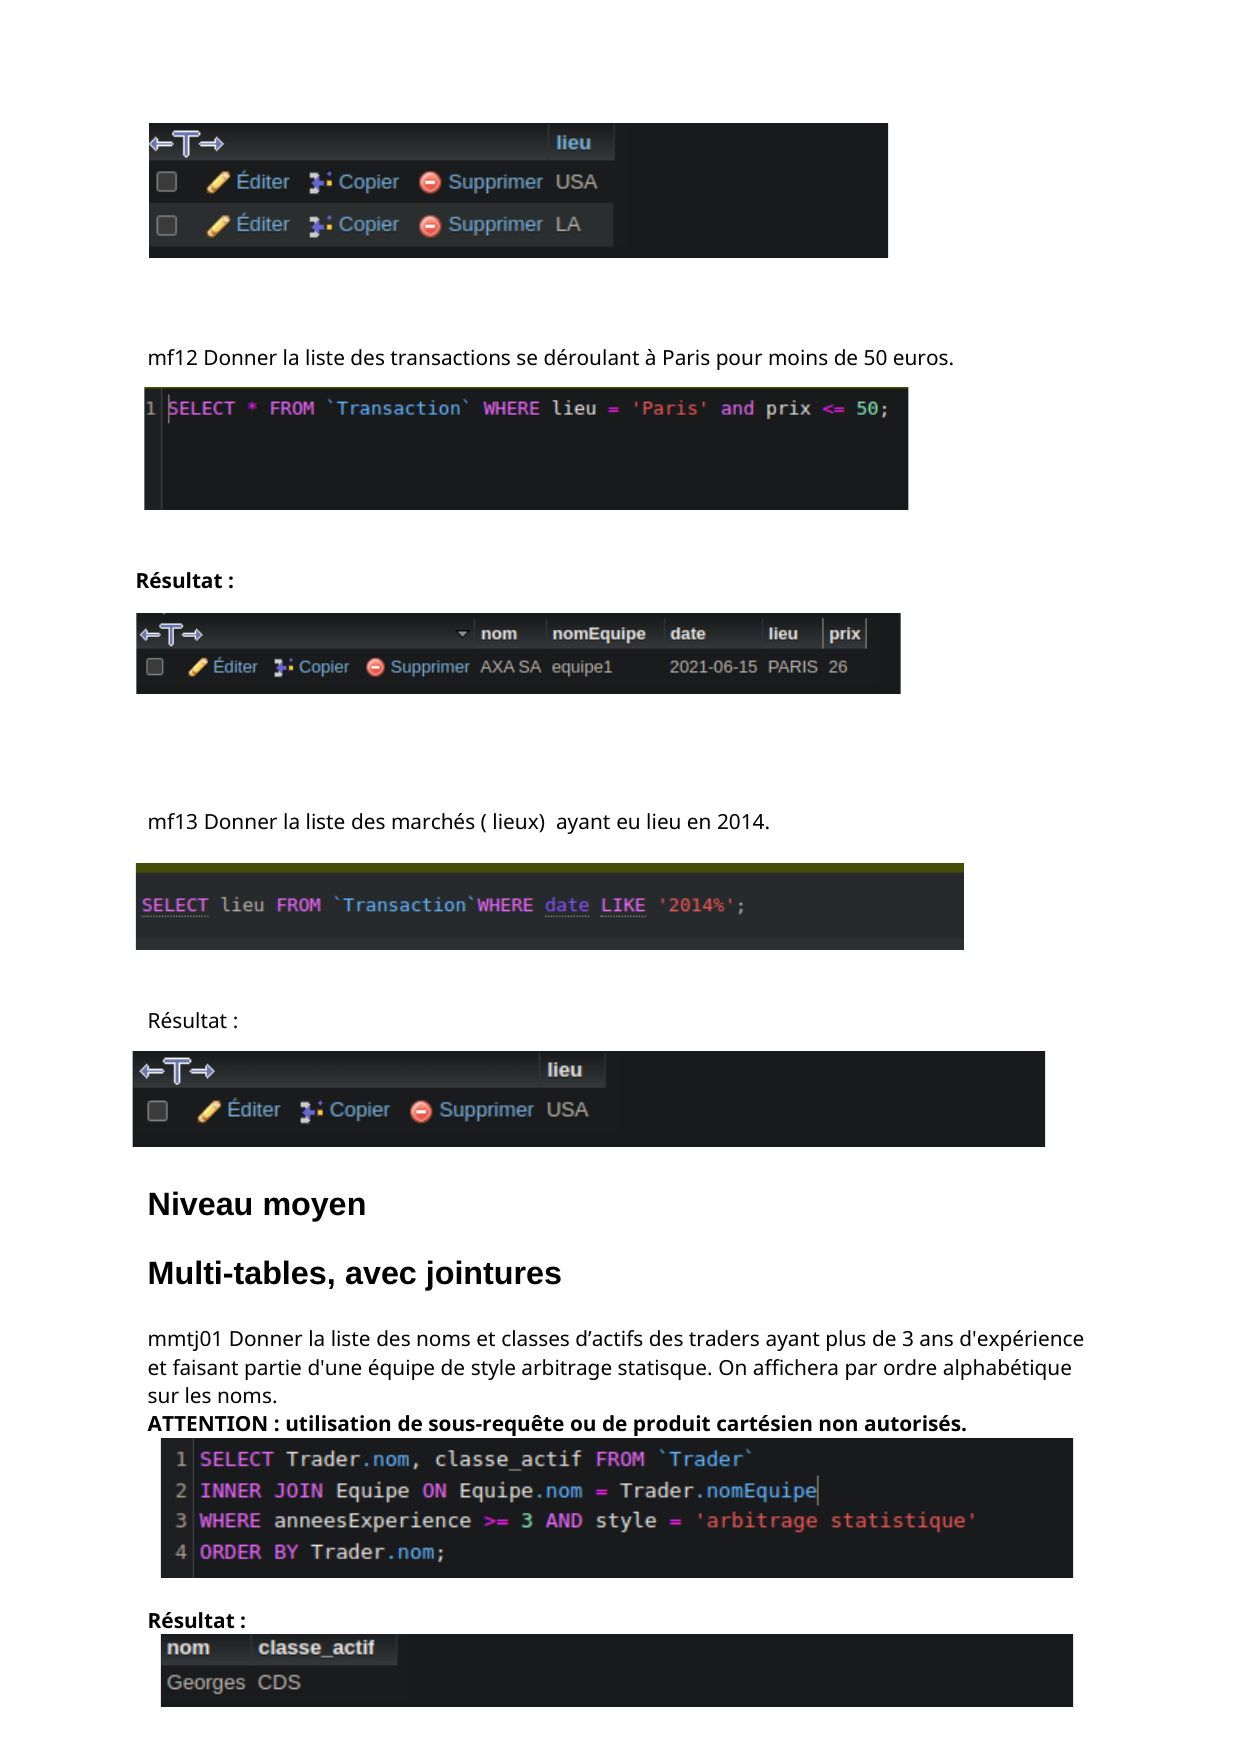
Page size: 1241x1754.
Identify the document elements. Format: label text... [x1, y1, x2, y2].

text Résultat : [147, 1606, 1098, 1634]
subtitle Niveau moyen [147, 1185, 1098, 1222]
text ATTENTION : utilisation de sous-requête ou de produit cartésien non autorisés. [147, 1409, 1098, 1438]
picture [136, 613, 901, 694]
picture [160, 1438, 1074, 1578]
text mf13 Donner la liste des marchés ( lieux) ayant eu lieu en 2014. [147, 807, 963, 836]
text Multi-tables, avec jointures [147, 1254, 1098, 1292]
picture [132, 1051, 1045, 1147]
picture [135, 863, 964, 950]
text Résultat : [147, 950, 963, 1034]
picture [160, 1634, 1074, 1707]
text mmtj01 Donner la liste des noms et classes d’actifs des traders ayant plus de 3 ans d'expérience et faisant partie d'une équipe de style arbitrage statisque. On affichera par ordre alphabétique sur les noms. [147, 1324, 1098, 1409]
picture [149, 123, 889, 258]
text mf12 Donner la liste des transactions se déroulant à Paris pour moins de 50 euros. [147, 343, 1104, 372]
picture [144, 387, 909, 510]
